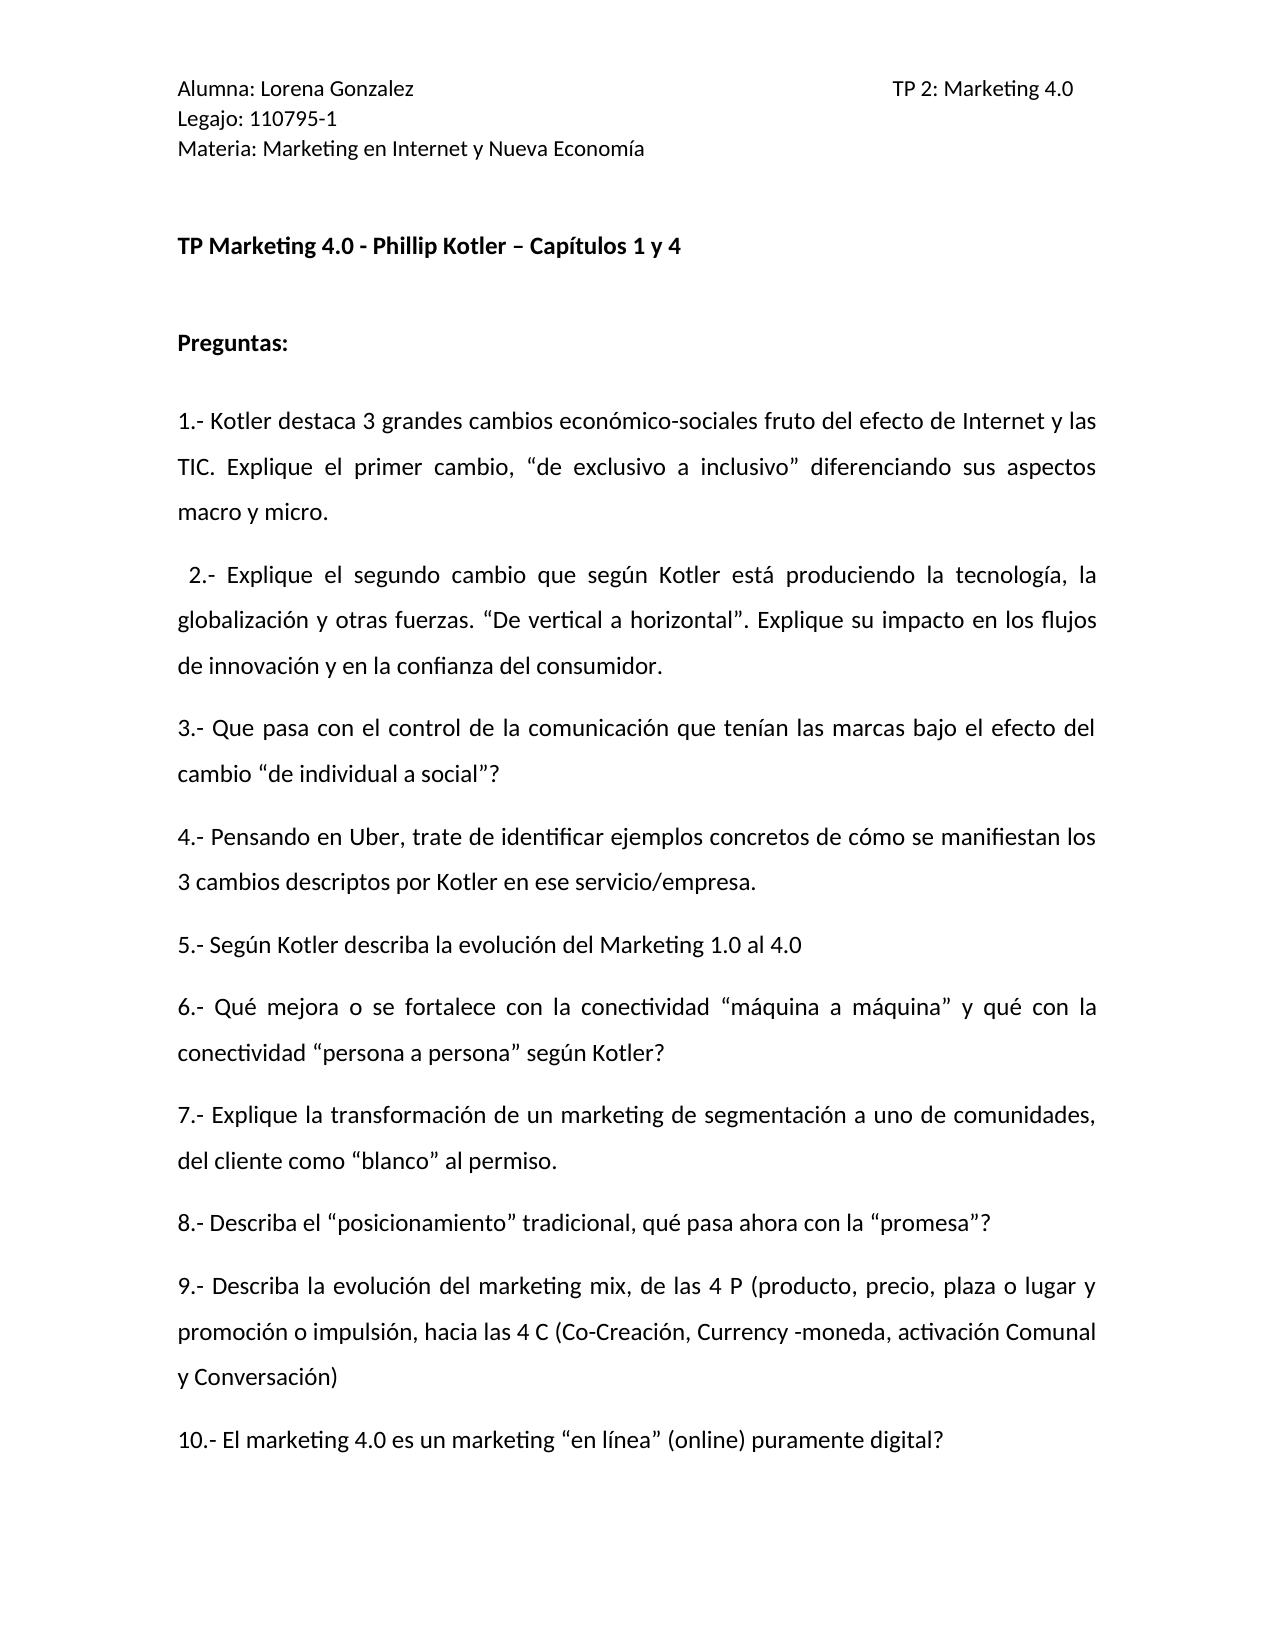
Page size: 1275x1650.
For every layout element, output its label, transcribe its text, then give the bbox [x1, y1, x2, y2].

text 5.- Según Kotler describa la evolución del Marketing 1.0 al 4.0 [177, 929, 1098, 959]
text 1.- Kotler destaca 3 grandes cambios económico-sociales fruto del efecto de Internet y las TIC. Explique el primer cambio, “de exclusivo a inclusivo” diferenciando sus aspectos macro y micro. [177, 405, 1098, 527]
text 6.- Qué mejora o se fortalece con la conectividad “máquina a máquina” y qué con la conectividad “persona a persona” según Kotler? [177, 991, 1098, 1067]
text 10.- El marketing 4.0 es un marketing “en línea” (online) puramente digital? [177, 1424, 1098, 1454]
text TP Marketing 4.0 - Phillip Kotler – Capítulos 1 y 4 [177, 231, 1098, 261]
text 3.- Que pasa con el control de la comunicación que tenían las marcas bajo el efecto del cambio “de individual a social”? [177, 713, 1098, 789]
text Preguntas: [177, 327, 1098, 358]
text 4.- Pensando en Uber, trate de identificar ejemplos concretos de cómo se manifiestan los 3 cambios descriptos por Kotler en ese servicio/empresa. [177, 821, 1098, 897]
text 2.- Explique el segundo cambio que según Kotler está produciendo la tecnología, la globalización y otras fuerzas. “De vertical a horizontal”. Explique su impacto en los flujos de innovación y en la confianza del consumidor. [177, 559, 1098, 681]
text 8.- Describa el “posicionamiento” tradicional, qué pasa ahora con la “promesa”? [177, 1207, 1098, 1238]
text 7.- Explique la transformación de un marketing de segmentación a uno de comunidades, del cliente como “blanco” al permiso. [177, 1099, 1098, 1176]
text 9.- Describa la evolución del marketing mix, de las 4 P (producto, precio, plaza o lugar y promoción o impulsión, hacia las (Co-Creación, Currency -moneda, activación Comunal y Conversación) [177, 1270, 1098, 1392]
